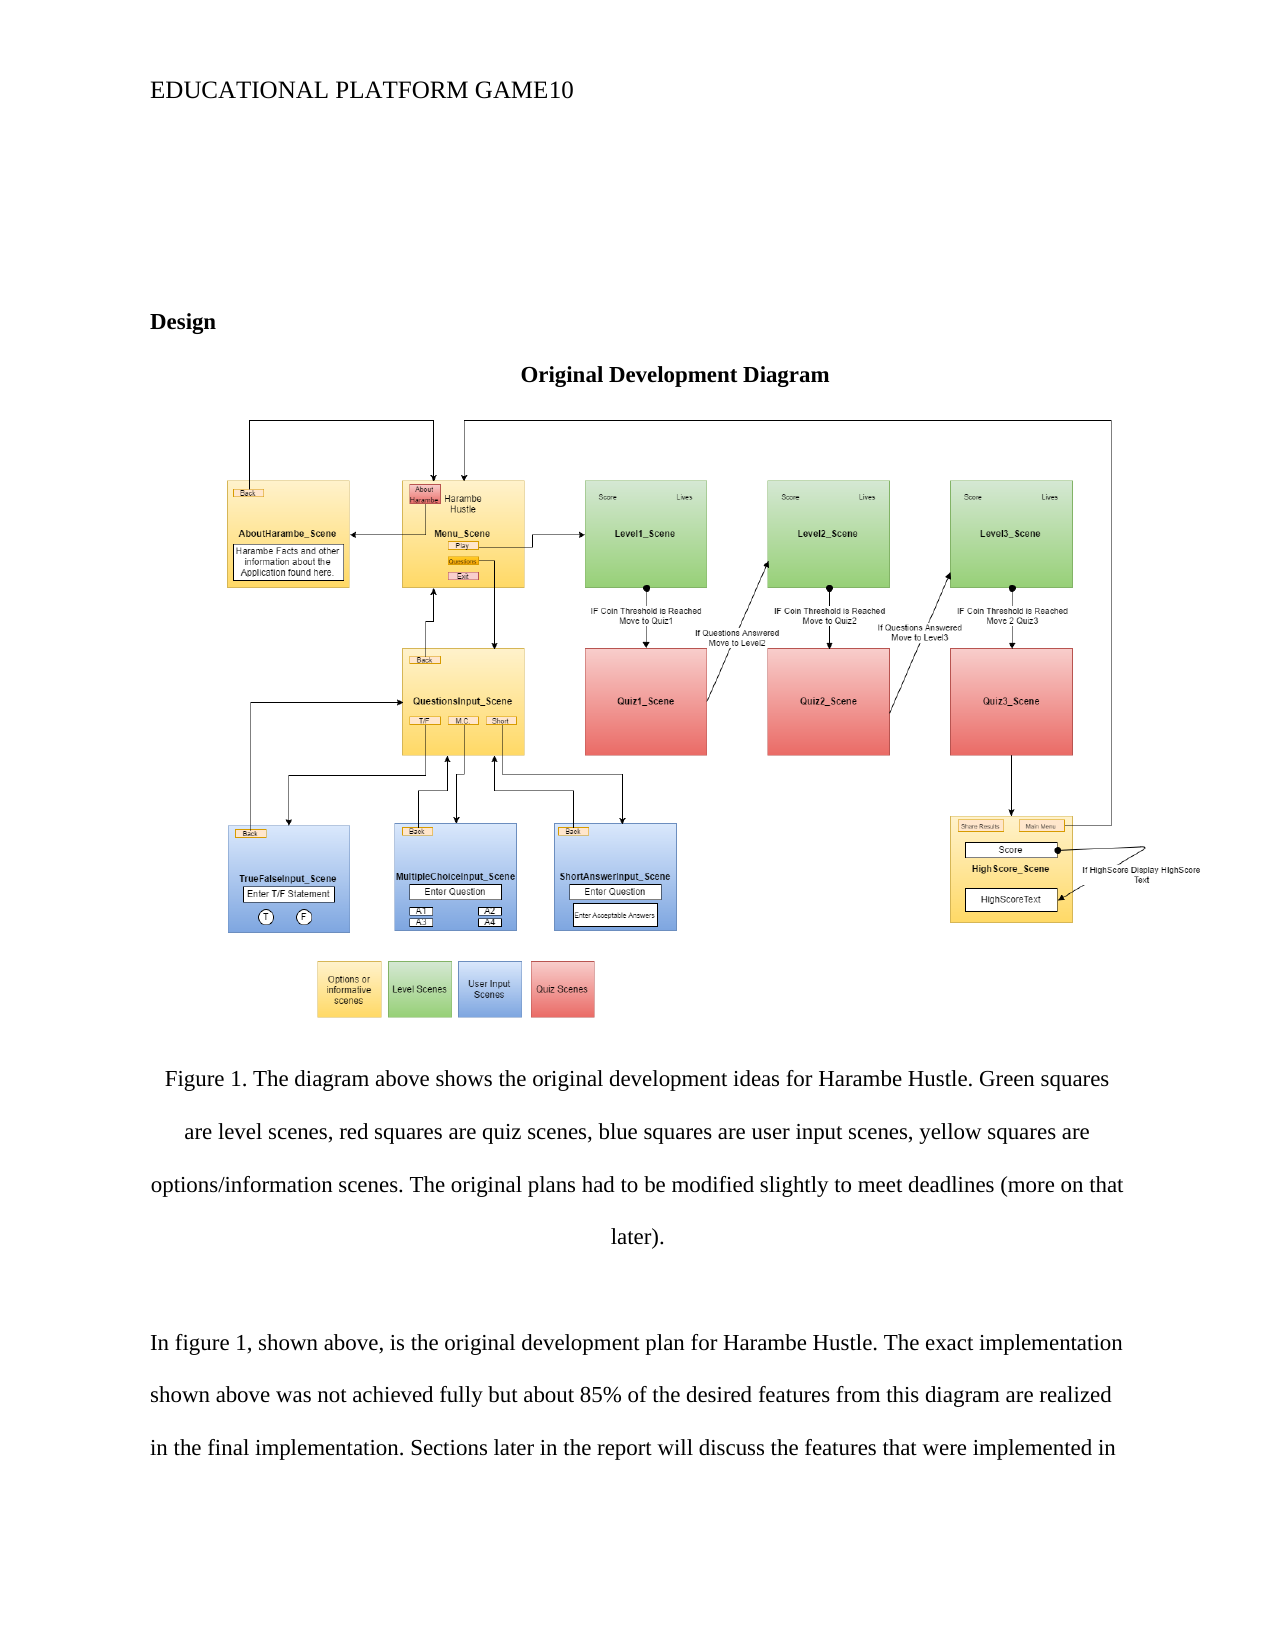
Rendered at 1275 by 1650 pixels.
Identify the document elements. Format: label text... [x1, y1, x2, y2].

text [150, 1329, 1125, 1461]
subtitle Design [150, 308, 1125, 334]
text Figure 1. The diagram above shows the original development ideas for Harambe Hustle. Green squares are level scenes, red squares are quiz scenes, blue squares are user input scenes, yellow squares are options/information scenes. The original plans had to be modified slightly to meet deadlines (more on that later). [150, 1065, 1125, 1250]
subtitle Original Development Diagram [150, 361, 1125, 387]
